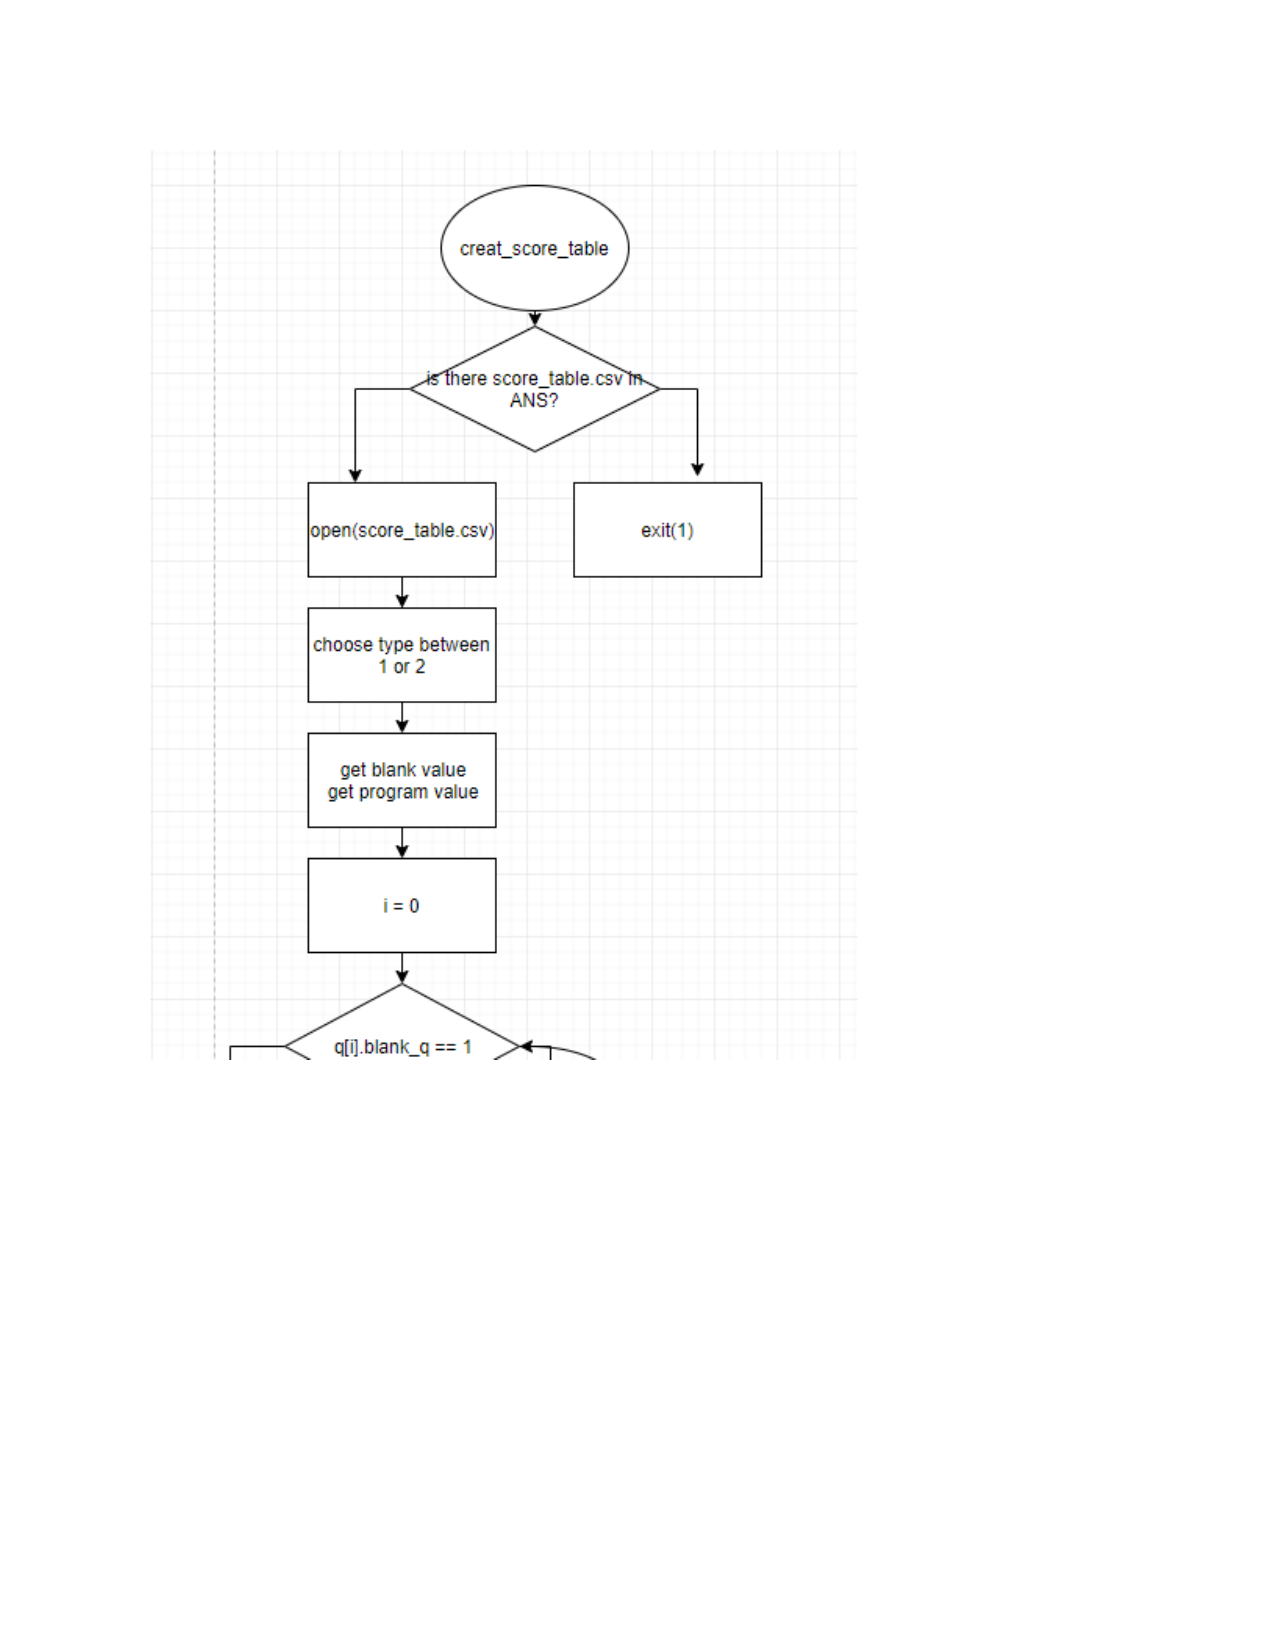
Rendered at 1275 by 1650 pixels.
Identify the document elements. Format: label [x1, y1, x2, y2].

picture [150, 150, 858, 1060]
